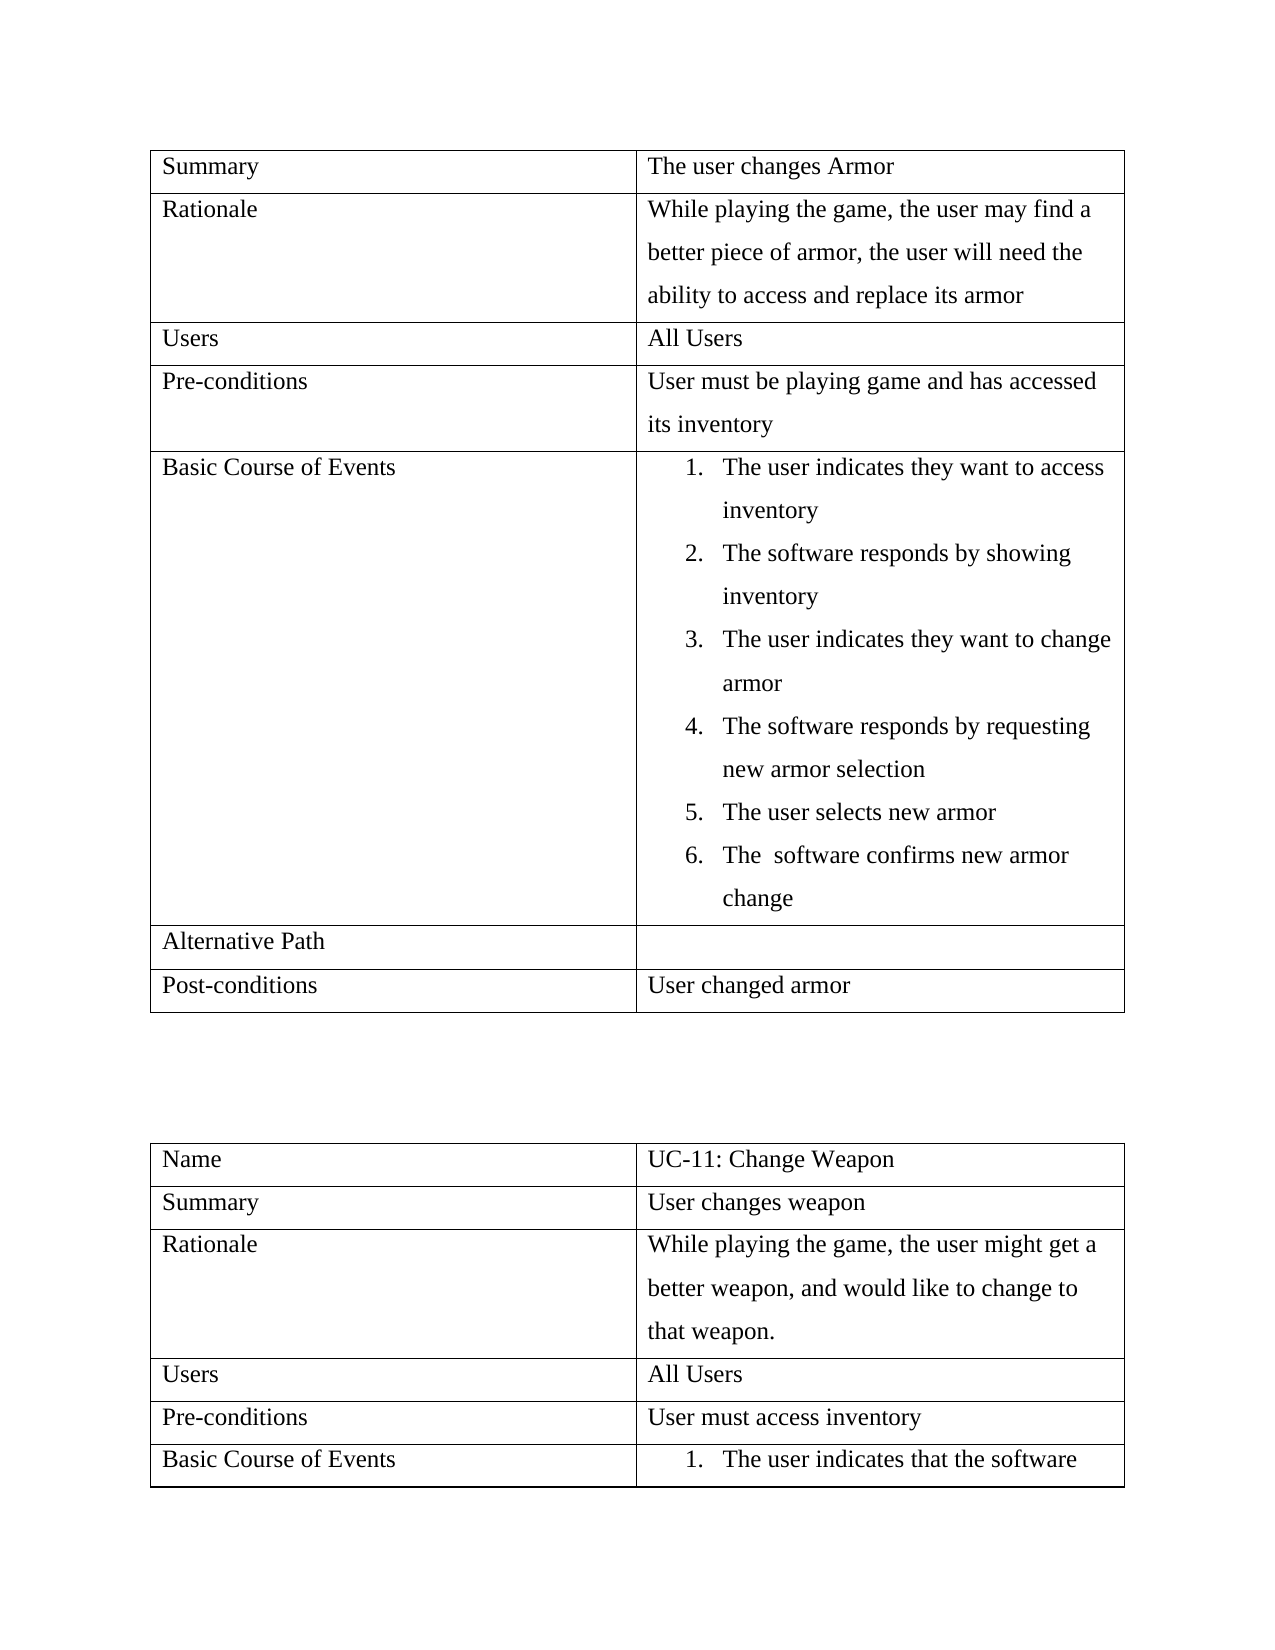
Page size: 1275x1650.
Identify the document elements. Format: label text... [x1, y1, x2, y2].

table_cell Basic Course of Events [151, 452, 636, 925]
table_cell User must access inventory [637, 1402, 1124, 1443]
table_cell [151, 1445, 636, 1486]
table_cell Summary [151, 1187, 636, 1228]
table_cell The user indicates they want to access inventory The software responds by showing inventory The user indicates they want to change armor The software responds by requesting new armor selection The user selects new armor The software confirms new armor change [637, 452, 1124, 925]
table_cell Rationale [151, 1230, 636, 1358]
table_header Name [151, 1144, 636, 1186]
table_cell Pre-conditions [151, 1402, 636, 1443]
table_cell Alternative Path [151, 926, 636, 969]
table_cell Rationale [151, 194, 636, 322]
table_cell While playing the game, the user might get a better weapon, and would like to change to that weapon. [637, 1230, 1124, 1358]
table_cell [637, 926, 1124, 969]
table_cell Pre-conditions [151, 366, 636, 451]
table_cell User changes weapon [637, 1187, 1124, 1228]
table_cell All Users [637, 1359, 1124, 1401]
table_cell While playing the game, the user may find a better piece of armor, the user will need the ability to access and replace its armor [637, 194, 1124, 322]
table_cell User must be playing game and has accessed its inventory [637, 366, 1124, 451]
table_cell Summary [151, 151, 636, 193]
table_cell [637, 1445, 1124, 1486]
table_cell Users [151, 323, 636, 365]
table_cell User changed armor [637, 970, 1124, 1012]
table_cell Post-conditions [151, 970, 636, 1012]
table_cell All Users [637, 323, 1124, 365]
table_header UC-11: Change Weapon [637, 1144, 1124, 1186]
table_cell Users [151, 1359, 636, 1401]
table_cell The user changes Armor [637, 151, 1124, 193]
